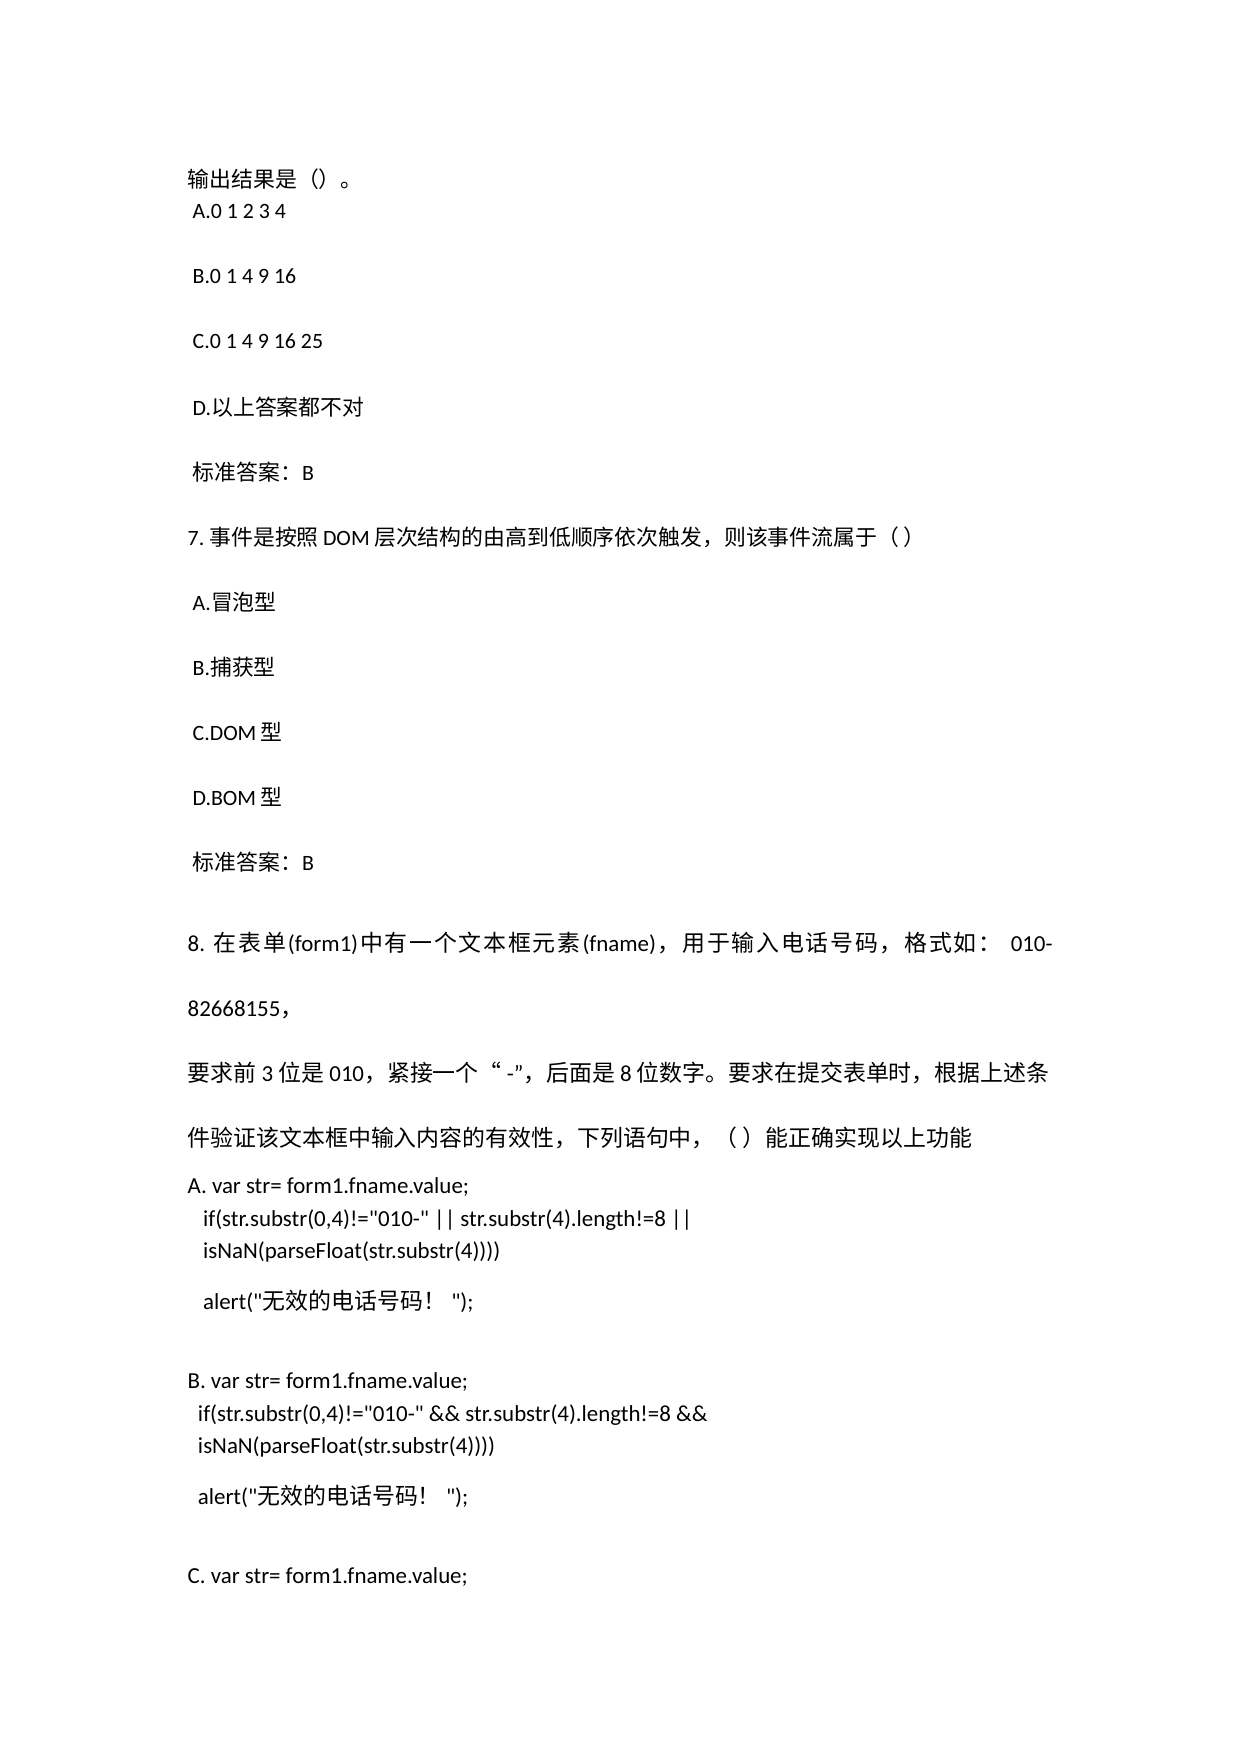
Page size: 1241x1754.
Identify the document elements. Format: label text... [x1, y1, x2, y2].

text 标准答案：B [187, 454, 1053, 487]
text B. var str= form1.fname.value; if(str.substr(0,4)!="010-" && str.substr(4).length!=8 && isNaN(parseFloat(str.substr(4)))) alert("无效的电话号码！ "); [187, 1332, 1053, 1527]
text 标准答案：B [187, 844, 1053, 877]
text C.0 1 4 9 16 25 [187, 324, 1053, 389]
text B.捕获型 [187, 649, 1053, 714]
text B.0 1 4 9 16 [187, 259, 1053, 324]
text D.BOM型 [187, 779, 1053, 844]
text C.DOM型 [187, 714, 1053, 779]
text A.0 1 2 3 4 [187, 194, 1053, 259]
text 8. 在表单(form1)中有一个文本框元素(fname)，用于输入电话号码，格式如： 010-82668155， 要求前 3 位是 010，紧接一个“ -”，后面是 8 位数字。要求在提交表单时，根据上述条 件验证该文本框中输入内容的有效性，下列语句中，（ ）能正确实现以上功能 A. var str= form1.fname.value; if(str.substr(0,4)!="010-" || str.substr(4).length!=8 || isNaN(parseFloat(str.substr(4)))) alert("无效的电话号码！ "); [187, 909, 1053, 1332]
text A.冒泡型 [187, 584, 1053, 649]
text 7. 事件是按照DOM层次结构的由高到低顺序依次触发，则该事件流属于（ ） [187, 519, 1053, 584]
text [187, 1527, 1053, 1592]
text D.以上答案都不对 [187, 389, 1053, 454]
text 输出结果是（）。 [187, 162, 1053, 194]
